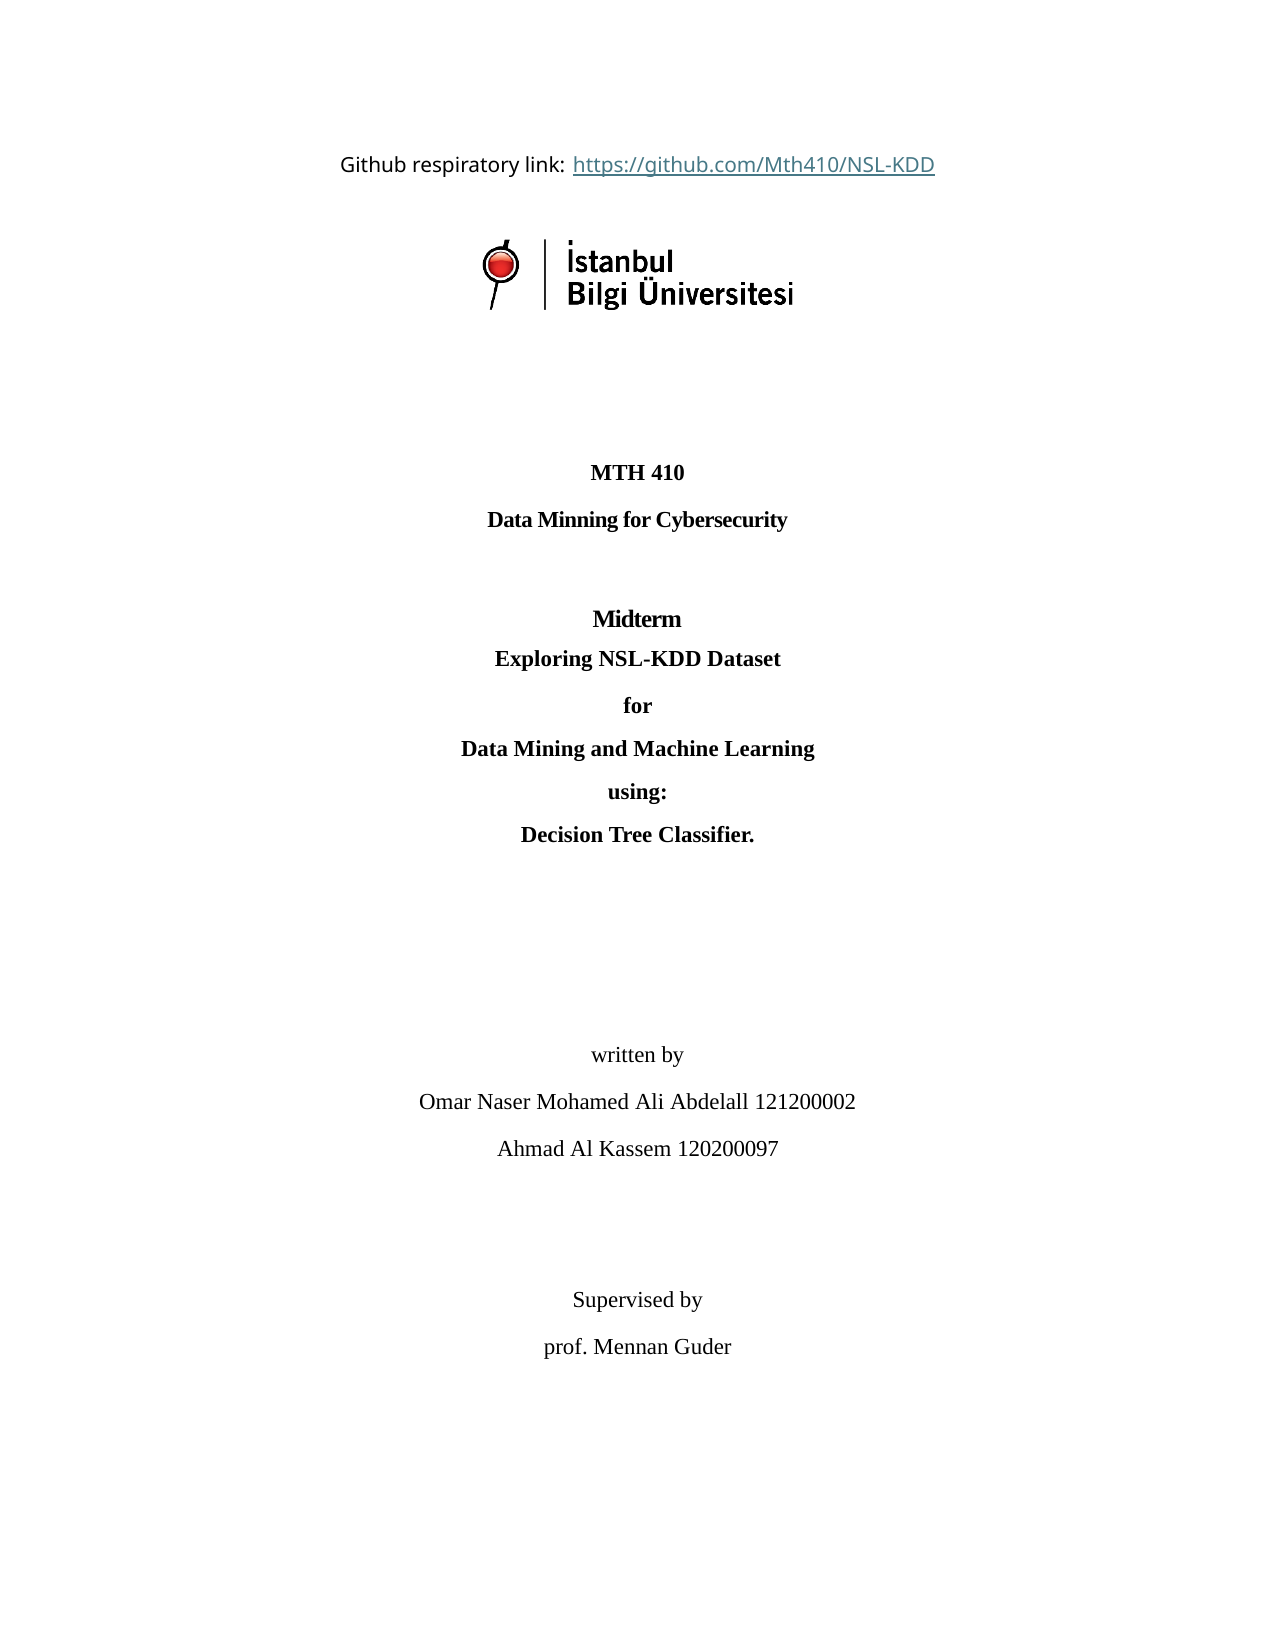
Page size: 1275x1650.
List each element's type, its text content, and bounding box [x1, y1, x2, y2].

text prof. Mennan Guder [150, 1333, 1125, 1359]
text Decision Tree Classifier. [383, 821, 892, 847]
text Exploring NSL-KDD Dataset [383, 645, 892, 671]
picture [482, 239, 793, 310]
text Data Mining and Machine Learning [383, 735, 892, 761]
text Github respiratory link: https://github.com/Mth410/NSL-KDD [150, 150, 1125, 178]
text Omar Naser Mohamed Ali Abdelall 121200002 [383, 1088, 892, 1114]
title Midterm [150, 604, 1125, 632]
text Supervised by [150, 1286, 1125, 1312]
text Ahmad Al Kassem 120200097 [383, 1135, 892, 1161]
text for [383, 692, 892, 718]
text Data Minning for Cybersecurity [383, 506, 892, 532]
text written by [383, 1041, 892, 1067]
text MTH 410 [383, 459, 892, 486]
text using: [383, 778, 892, 804]
